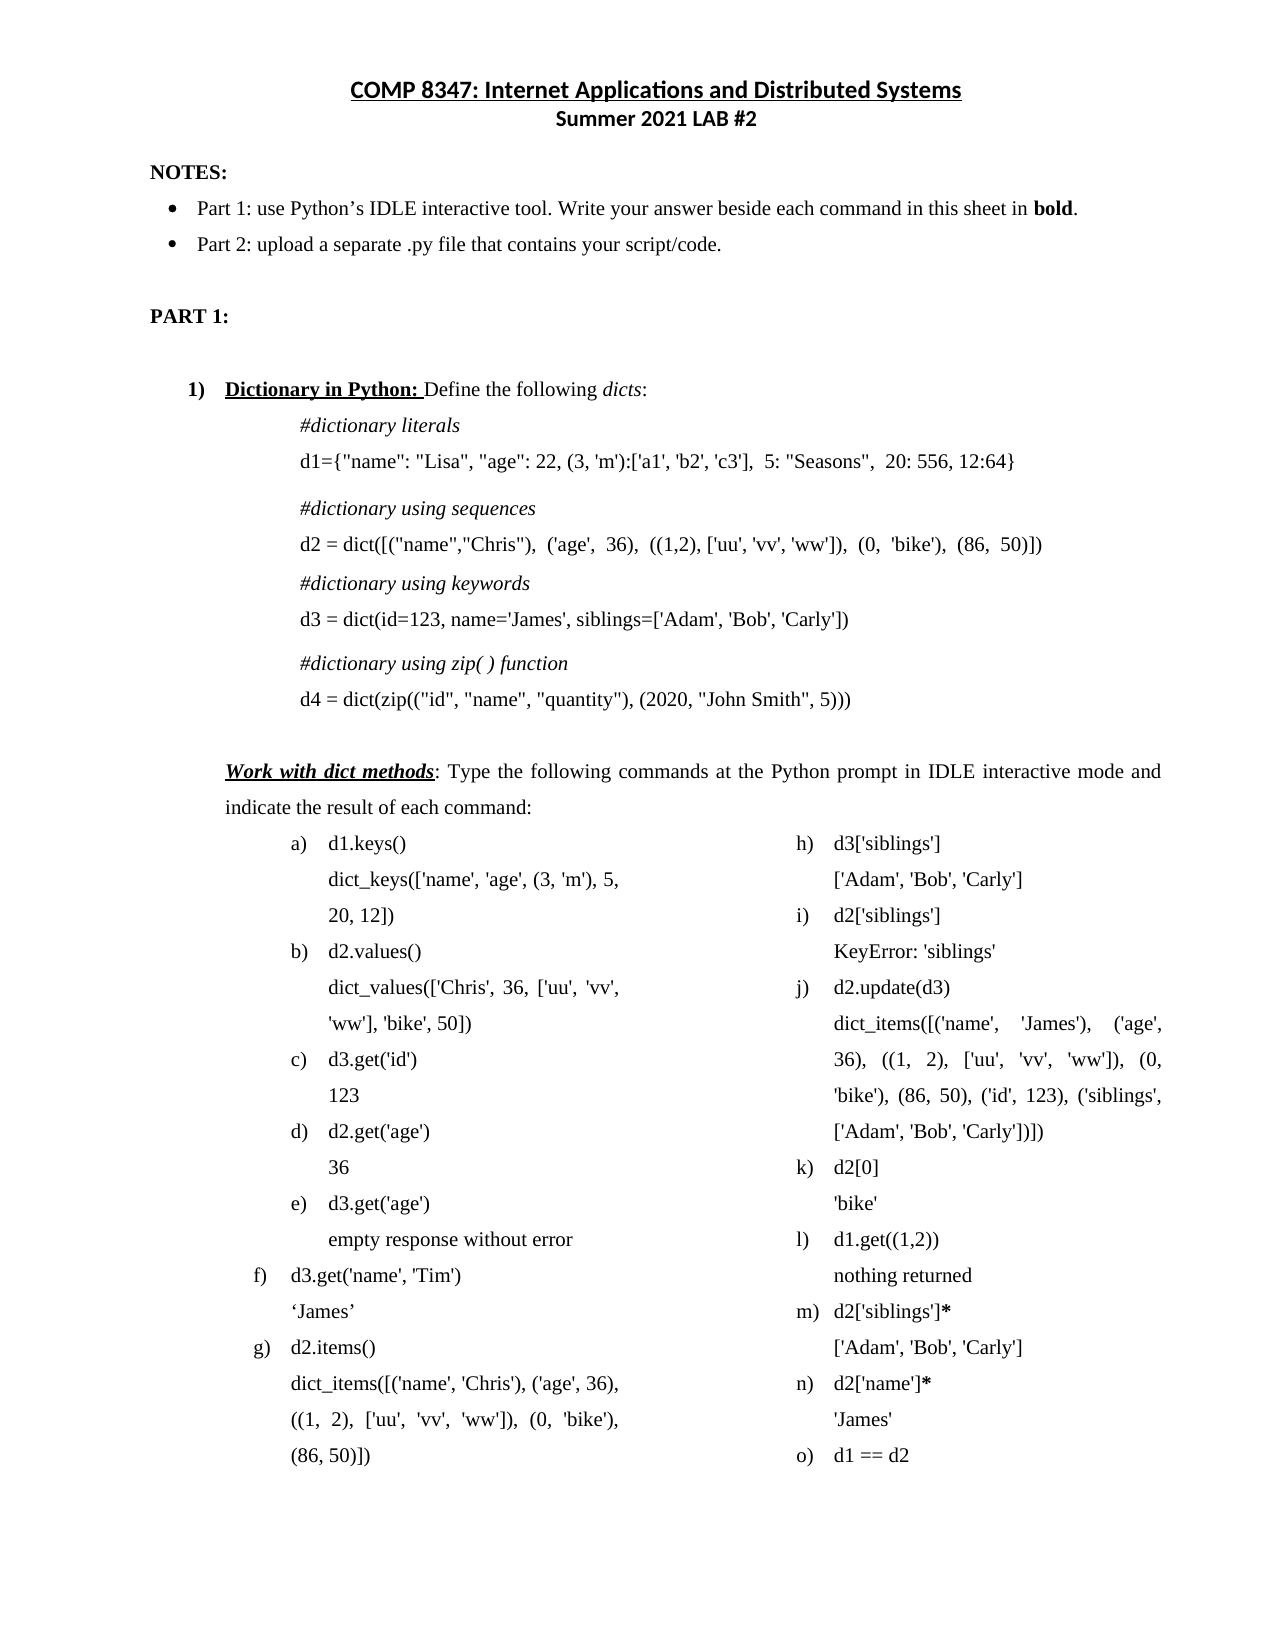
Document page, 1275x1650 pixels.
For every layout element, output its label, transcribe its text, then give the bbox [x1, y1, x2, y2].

list d1={"name": "Lisa", "age": 22, (3, 'm'):['a1', 'b2', 'c3'], 5: "Seasons", 20: 556, 12:64} [300, 449, 1162, 473]
list d2.values() [291, 939, 619, 963]
list Part 2: upload a separate .py file that contains your script/code. [169, 232, 1162, 256]
list 'bike' [834, 1191, 1162, 1215]
list d2[0] [796, 1155, 1162, 1179]
list dict_keys(['name', 'age', (3, 'm'), 5, 20, 12]) [328, 867, 619, 927]
text NOTES: [150, 160, 1162, 184]
list Part 1: use Python’s IDLE interactive tool. Write your answer beside each command in this sheet in bold. [169, 196, 1162, 220]
list d3['siblings'] [796, 831, 1162, 855]
list d1.keys() [291, 831, 619, 855]
list d3 = dict(id=123, name='James', siblings=['Adam', 'Bob', 'Carly']) [300, 607, 1162, 631]
list #dictionary using sequences [300, 496, 1162, 520]
list dict_items([('name', 'Chris'), ('age', 36), ((1, 2), ['uu', 'vv', 'ww']), (0, 'bike'), (86, 50)]) [291, 1371, 619, 1467]
list #dictionary literals [300, 413, 1162, 437]
list dict_items([('name', 'James'), ('age', 36), ((1, 2), ['uu', 'vv', 'ww']), (0, 'bike'), (86, 50), ('id', 123), ('siblings', ['Adam', 'Bob', 'Carly'])]) [834, 1011, 1162, 1143]
list ['Adam', 'Bob', 'Carly'] [834, 867, 1162, 891]
list d3.get('id') [291, 1047, 619, 1071]
text Work with dict methods: Type the following commands at the Python prompt in IDLE interactive mode and indicate the result of each command: [225, 759, 1162, 819]
list empty response without error [328, 1227, 619, 1251]
list nothing returned [834, 1263, 1162, 1287]
list 36 [328, 1155, 619, 1179]
list #dictionary using keywords [300, 571, 1162, 595]
list Dictionary in Python: Define the following dicts: [187, 377, 1162, 401]
list ‘James’ [291, 1299, 619, 1323]
list ['Adam', 'Bob', 'Carly'] [834, 1335, 1162, 1359]
list d2 = dict([("name","Chris"), ('age', 36), ((1,2), ['uu', 'vv', 'ww']), (0, 'bike'), (86, 50)]) [300, 532, 1162, 556]
list d1.get((1,2)) [796, 1227, 1162, 1251]
list d1 == d2 [796, 1443, 1162, 1467]
list d2['name']* [796, 1371, 1162, 1395]
text PART 1: [150, 304, 1162, 328]
list d4 = dict(zip(("id", "name", "quantity"), (2020, "John Smith", 5))) [300, 687, 1162, 711]
list #dictionary using zip( ) function [300, 651, 1162, 674]
list d3.get('age') [291, 1191, 619, 1215]
list d2.items() [253, 1335, 619, 1359]
list KeyError: 'siblings' [834, 939, 1162, 963]
list d2['siblings']* [796, 1299, 1162, 1323]
list d3.get('name', 'Tim') [253, 1263, 619, 1287]
list d2['siblings'] [796, 903, 1162, 927]
list d2.get('age') [291, 1119, 619, 1143]
list 123 [328, 1083, 619, 1107]
list 'James' [834, 1407, 1162, 1431]
list d2.update(d3) [796, 975, 1162, 999]
list dict_values(['Chris', 36, ['uu', 'vv', 'ww'], 'bike', 50]) [328, 975, 619, 1035]
